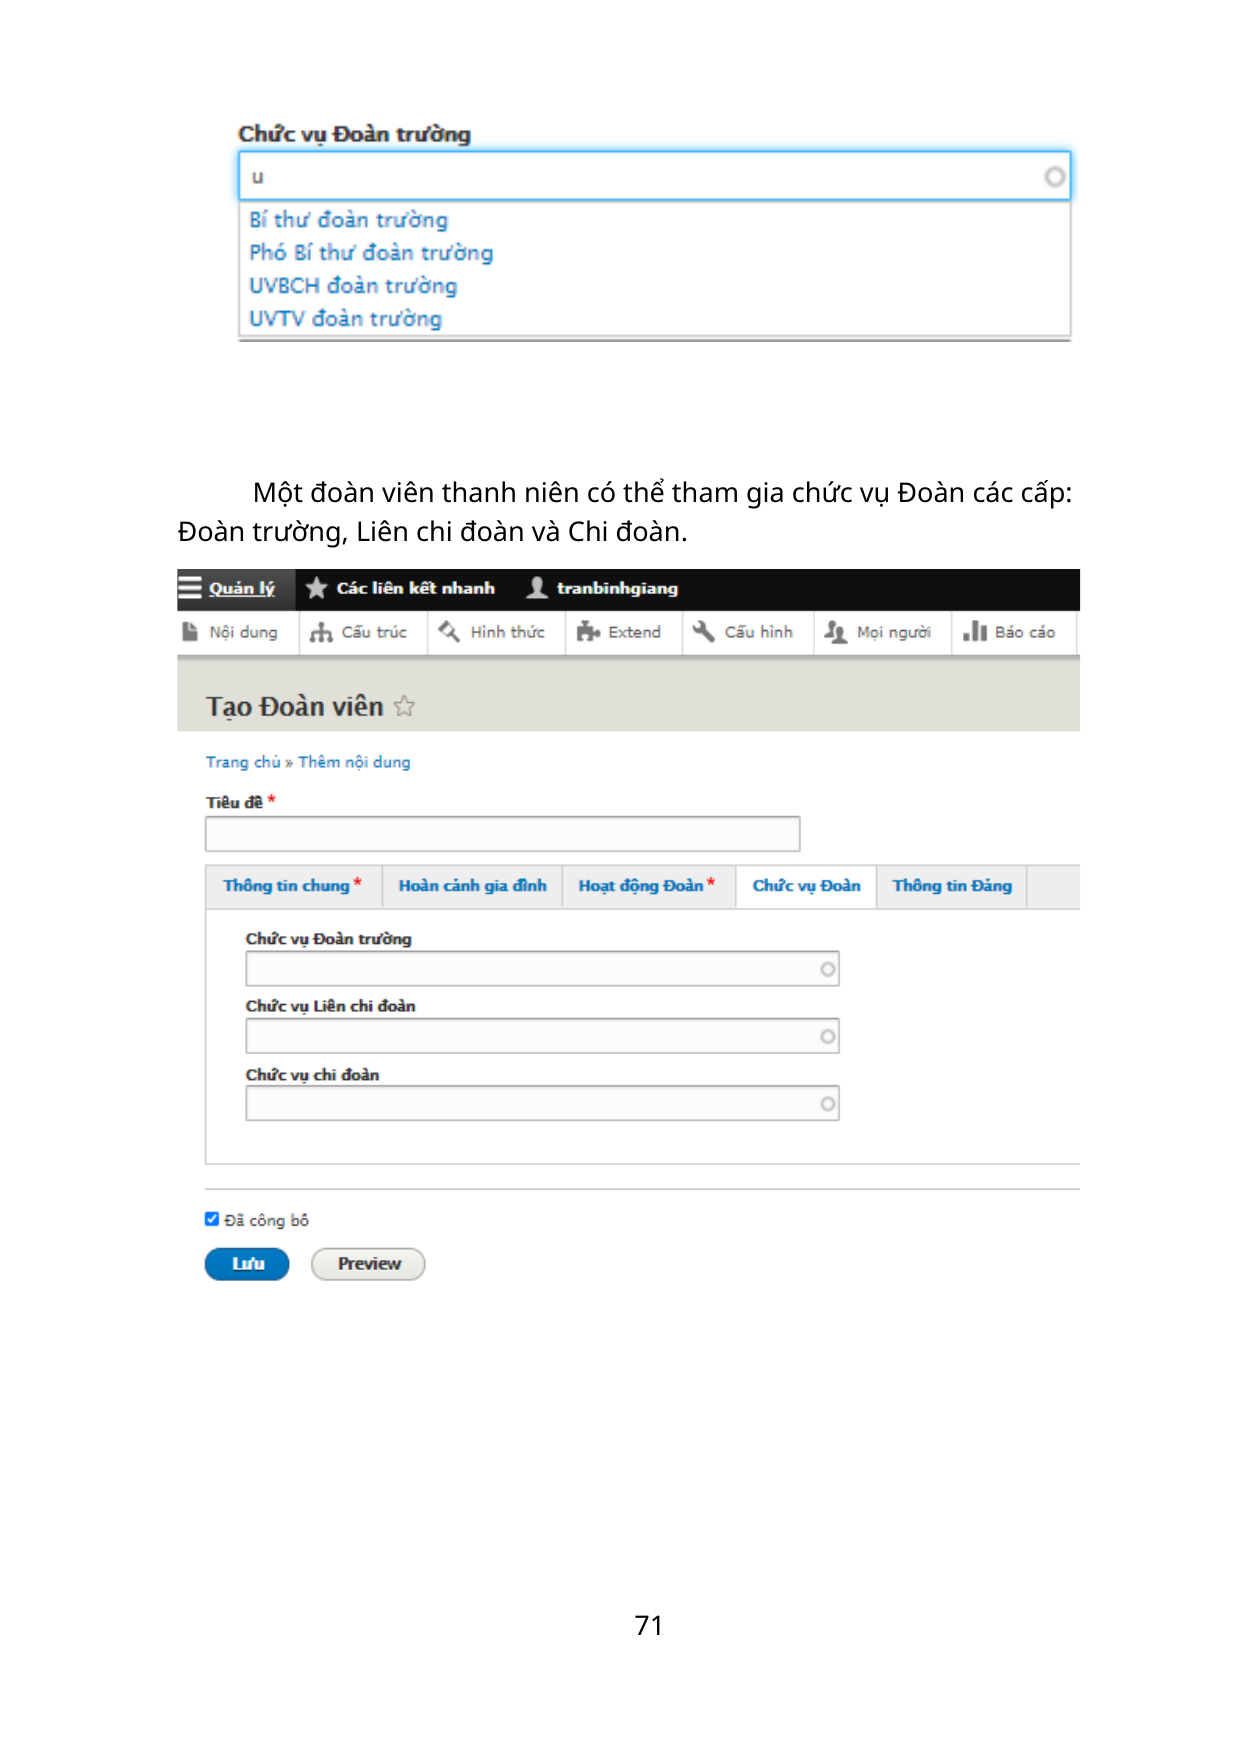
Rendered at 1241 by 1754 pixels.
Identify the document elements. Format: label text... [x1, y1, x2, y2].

text Một đoàn viên thanh niên có thể tham gia chức vụ Đoàn các cấp: Đoàn trường, Liên chi đoàn và Chi đoàn. [177, 473, 1122, 550]
picture [221, 118, 1079, 342]
picture [177, 569, 1081, 1306]
